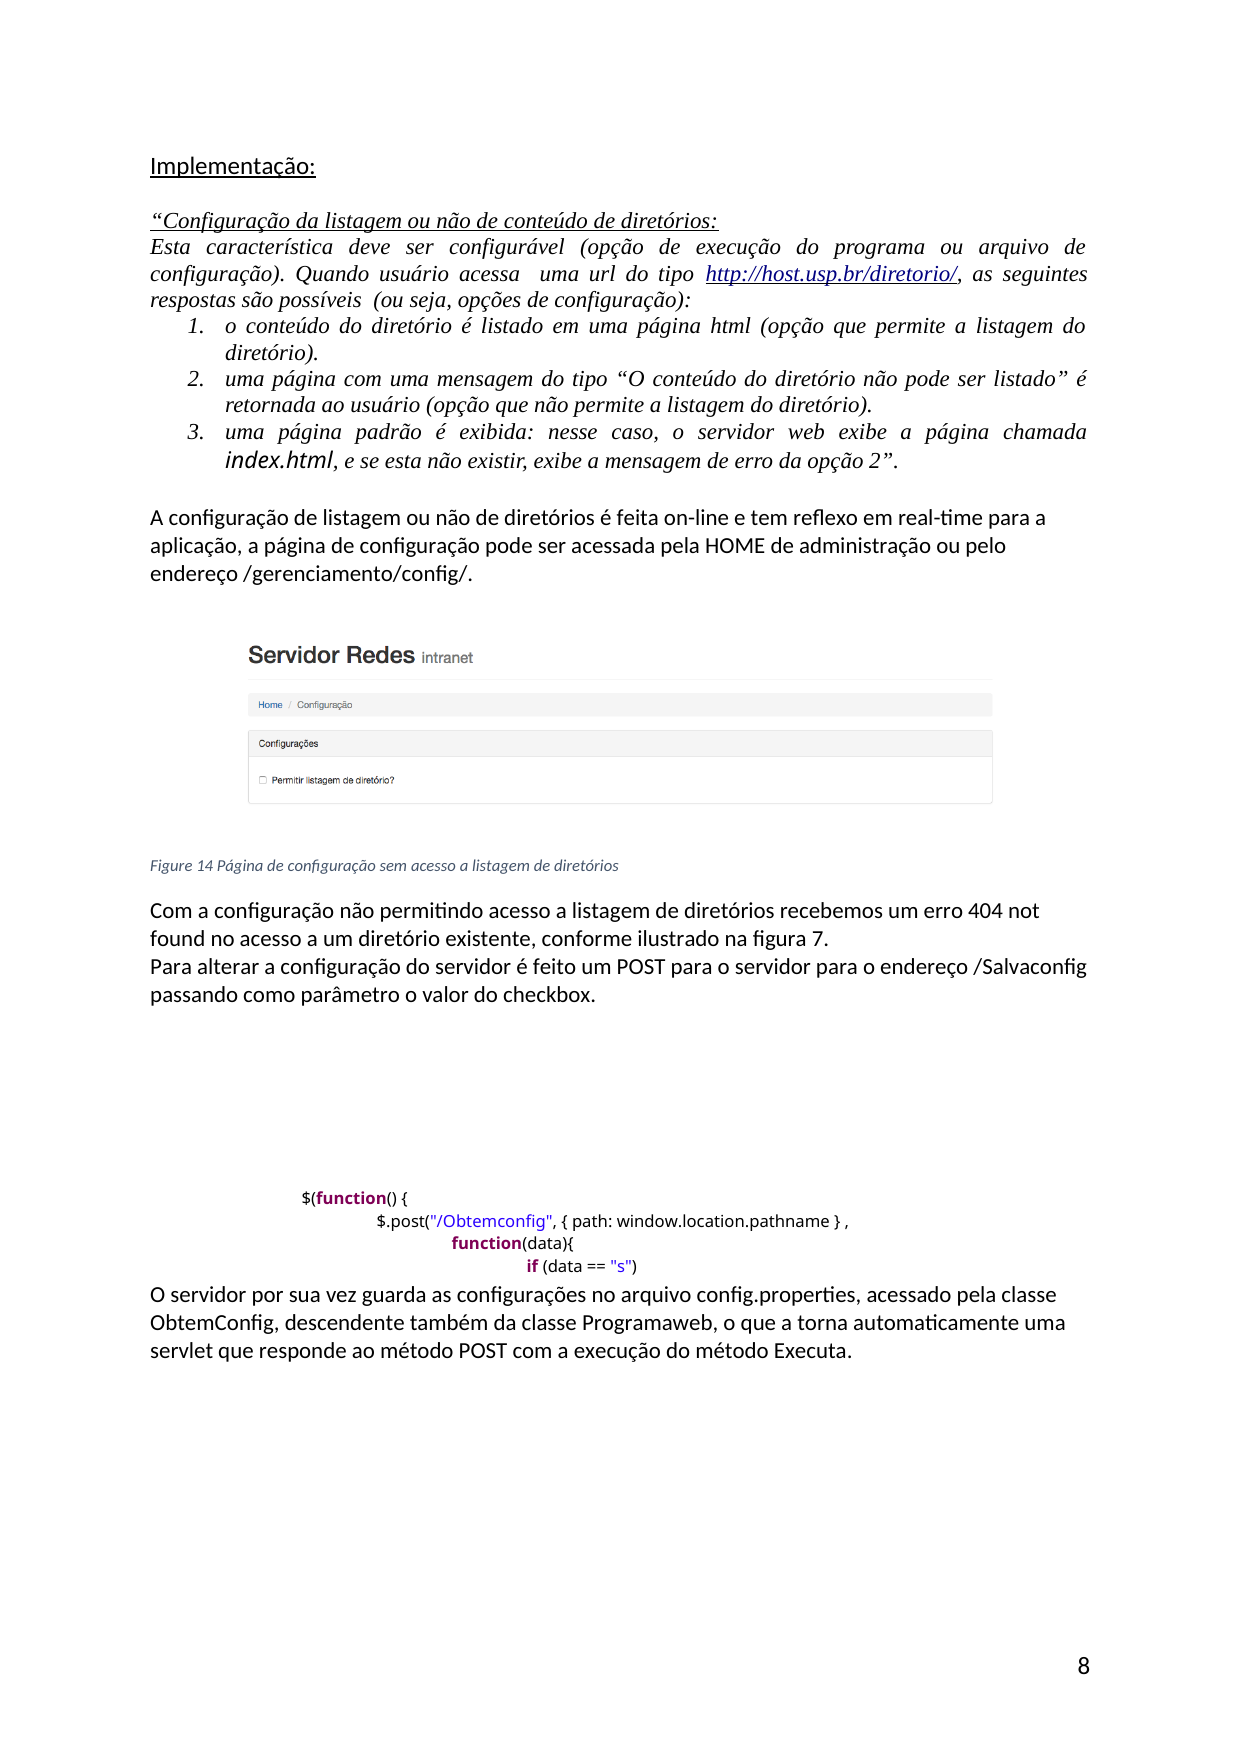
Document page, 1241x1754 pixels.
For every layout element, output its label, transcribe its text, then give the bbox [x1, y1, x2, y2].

text “Configuração da listagem ou não de conteúdo de diretórios: [150, 207, 1090, 233]
text Com a configuração não permitindo acesso a listagem de diretórios recebemos um erro 404 not found no acesso a um diretório existente, conforme ilustrado na figura 7. [150, 896, 1090, 952]
list o conteúdo do diretório é listado em uma página html (opção que permite a listagem do diretório). [187, 312, 1090, 365]
list uma página padrão é exibida: nesse caso, o servidor web exibe a página chamada index.html, e se esta não existir, exibe a mensagem de erro da opção 2”. [187, 418, 1090, 475]
text Para alterar a configuração do servidor é feito um POST para o servidor para o endereço /Salvaconfig passando como parâmetro o valor do checkbox. [150, 952, 1090, 1008]
text O servidor por sua vez guarda as configurações no arquivo config.properties, acessado pela classe ObtemConfig, descendente também da classe Programaweb, o que a torna automaticamente uma servlet que responde ao método POST com a execução do método Executa. [150, 1280, 1090, 1364]
picture [150, 615, 1090, 856]
text Esta característica deve ser configurável (opção de execução do programa ou arquivo de configuração). Quando usuário acessa uma url do tipo http://host.usp.br/diretorio/, as seguintes respostas são possíveis (ou seja, opções de configuração): [150, 233, 1090, 312]
text A configuração de listagem ou não de diretórios é feita on-line e tem reflexo em real-time para a aplicação, a página de configuração pode ser acessada pela HOME de administração ou pelo endereço /gerenciamento/config/. [150, 503, 1090, 587]
list uma página com uma mensagem do tipo “O conteúdo do diretório não pode ser listado” é retornada ao usuário (opção que não permite a listagem do diretório). [187, 365, 1090, 418]
text Implementação: [150, 150, 1090, 181]
text Figure 14 Página de configuração sem acesso a listagem de diretórios [150, 856, 1090, 875]
